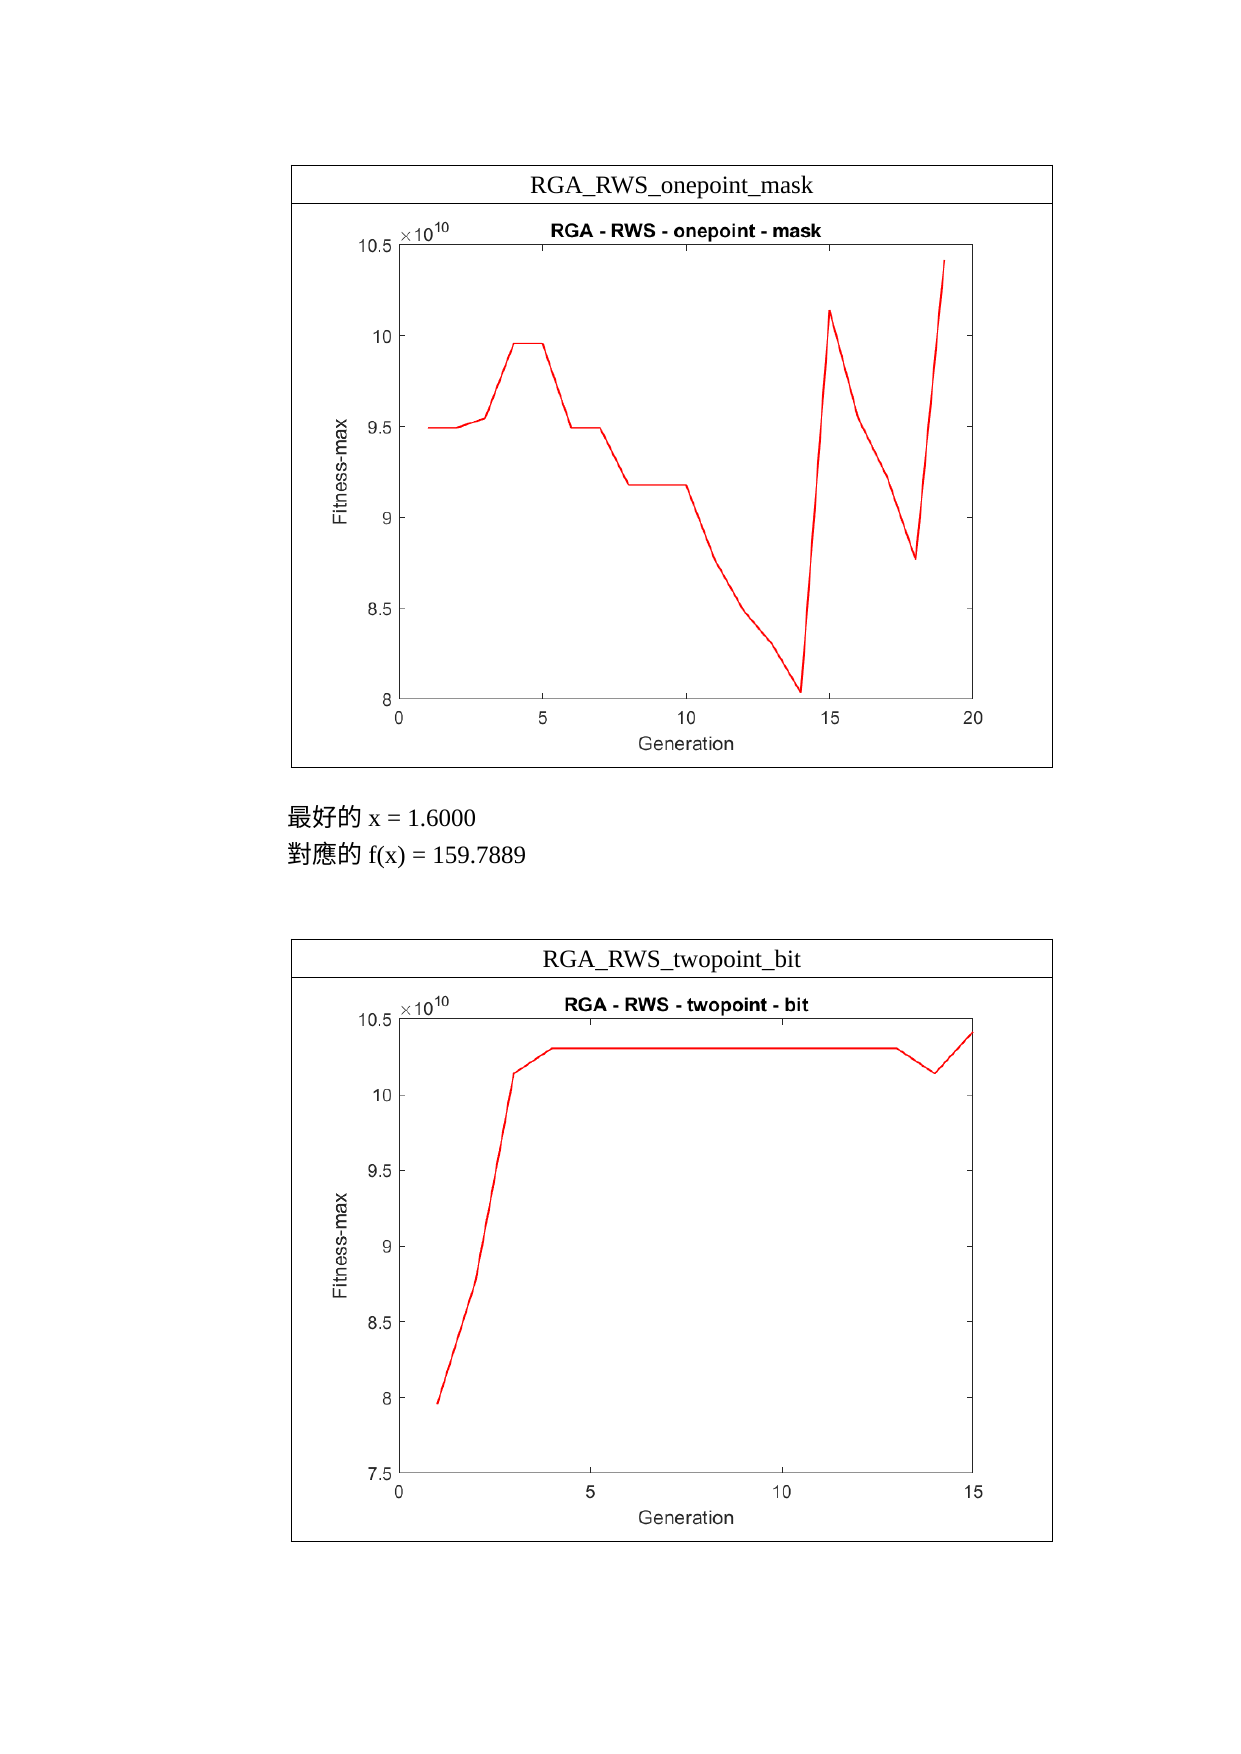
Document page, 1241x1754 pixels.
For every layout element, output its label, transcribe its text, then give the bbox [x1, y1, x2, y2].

table_header RGA_RWS_twopoint_bit [292, 940, 1052, 977]
list 最好的 x = 1.6000 [287, 797, 1053, 834]
table_cell [292, 978, 1052, 1541]
picture [302, 204, 1043, 760]
picture [302, 978, 1043, 1534]
list 對應的 f(x) = 159.7889 [287, 834, 1053, 872]
table_cell [292, 204, 1052, 767]
table_header RGA_RWS_onepoint_mask [292, 166, 1052, 203]
